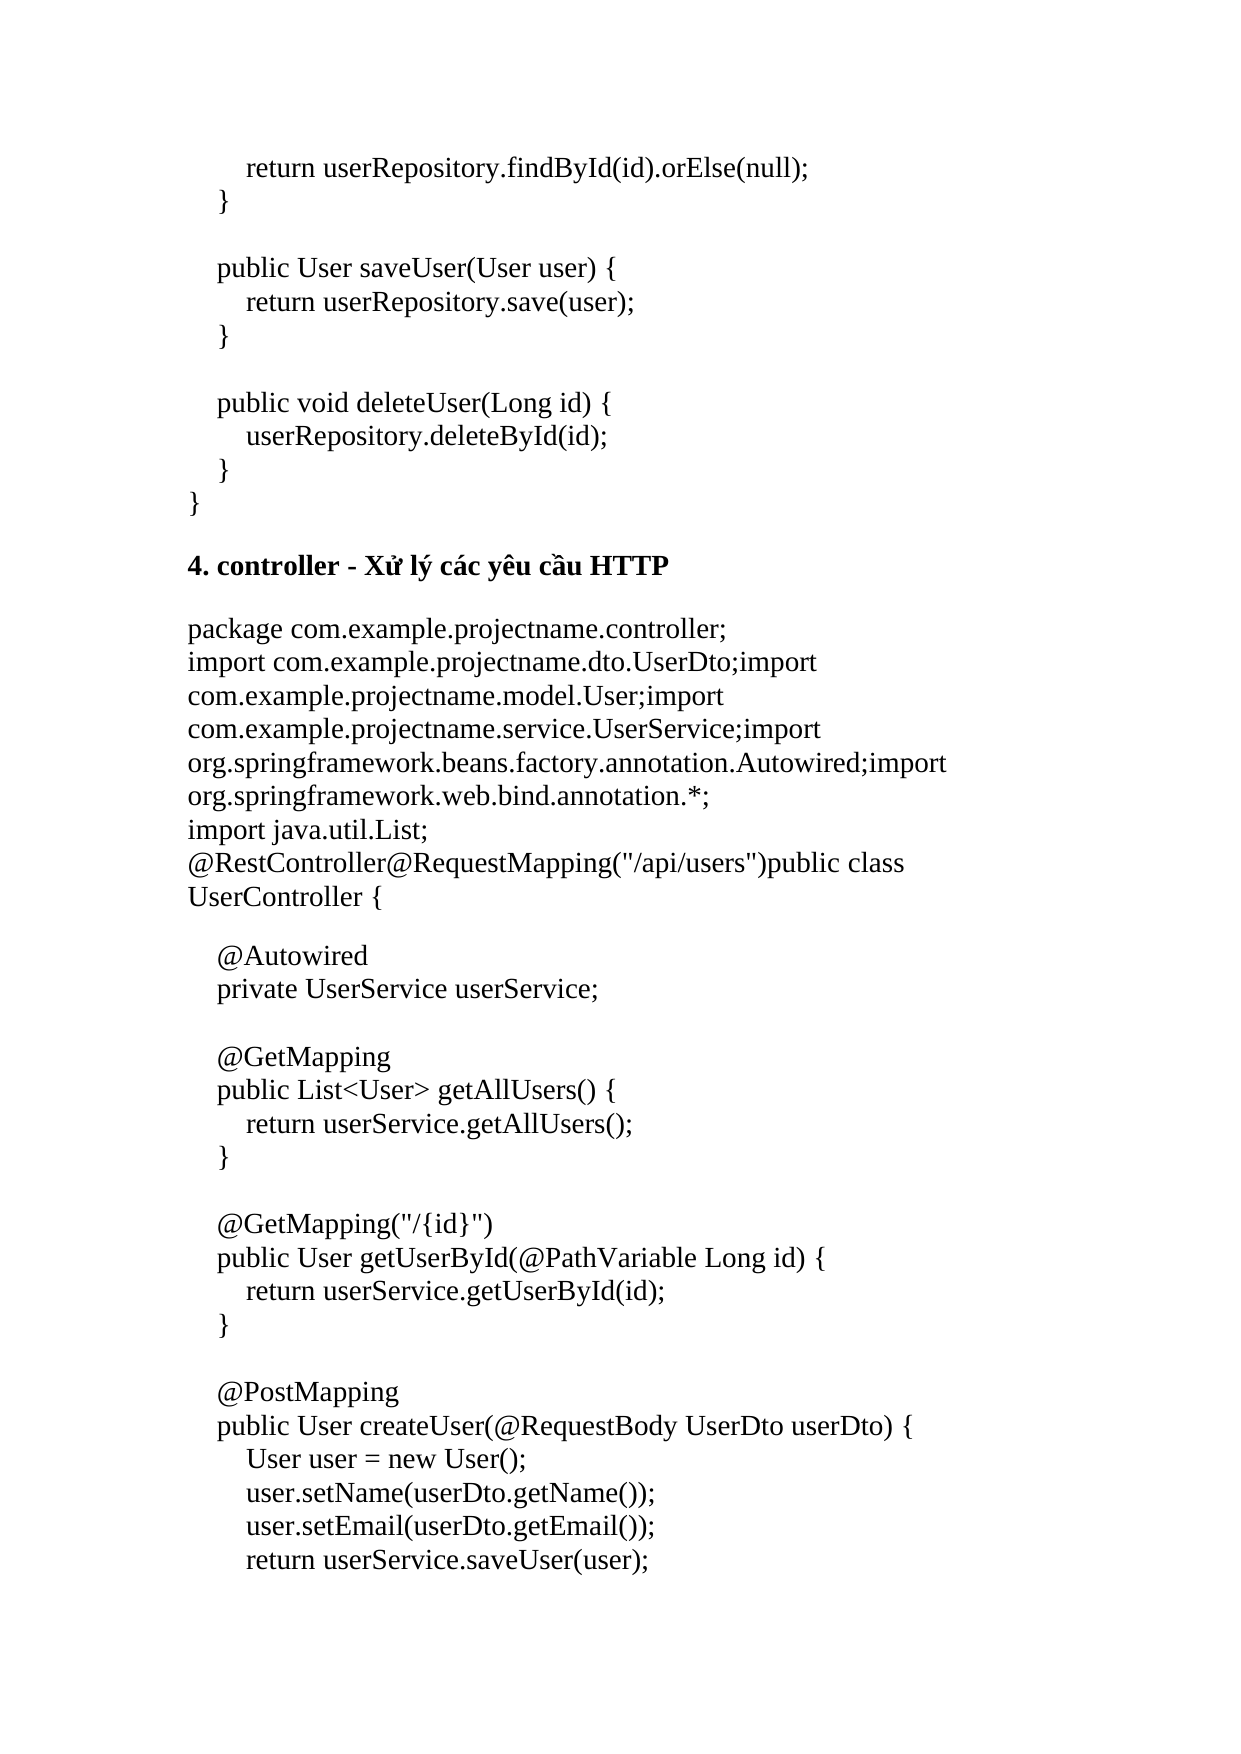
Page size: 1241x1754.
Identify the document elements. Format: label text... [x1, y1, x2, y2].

text import com.example.projectname.dto.UserDto;import com.example.projectname.model.User;import com.example.projectname.service.UserService;import org.springframework.beans.factory.annotation.Autowired;import org.springframework.web.bind.annotation.*; [187, 644, 1053, 812]
text return userRepository.findById(id).orElse(null); [187, 150, 1053, 183]
text } [187, 318, 1053, 351]
text user.setName(userDto.getName()); [187, 1475, 1053, 1508]
text @RestController@RequestMapping("/api/users")public class UserController { [187, 846, 1053, 913]
text } [187, 452, 1053, 485]
text } [187, 485, 1053, 519]
text public User getUserById(@PathVariable Long id) { [187, 1240, 1053, 1273]
text return userService.getUserById(id); [187, 1273, 1053, 1307]
text private UserService userService; [187, 972, 1053, 1005]
text public void deleteUser(Long id) { [187, 385, 1053, 418]
text } [187, 1139, 1053, 1173]
text public User createUser(@RequestBody UserDto userDto) { [187, 1408, 1053, 1441]
text public User saveUser(User user) { [187, 251, 1053, 284]
subtitle 4. controller - Xử lý các yêu cầu HTTP [187, 548, 1053, 582]
text userRepository.deleteById(id); [187, 418, 1053, 452]
text return userService.saveUser(user); [187, 1542, 1053, 1575]
text @GetMapping [187, 1039, 1053, 1072]
text @GetMapping("/{id}") [187, 1206, 1053, 1240]
text return userService.getAllUsers(); [187, 1106, 1053, 1139]
text user.setEmail(userDto.getEmail()); [187, 1508, 1053, 1542]
text User user = new User(); [187, 1441, 1053, 1475]
text @PostMapping [187, 1374, 1053, 1408]
text import java.util.List; [187, 812, 1053, 846]
text package com.example.projectname.controller; [187, 611, 1053, 644]
text @Autowired [187, 938, 1053, 972]
text return userRepository.save(user); [187, 284, 1053, 318]
text } [187, 1307, 1053, 1341]
text public List<User> getAllUsers() { [187, 1072, 1053, 1106]
text } [187, 183, 1053, 217]
